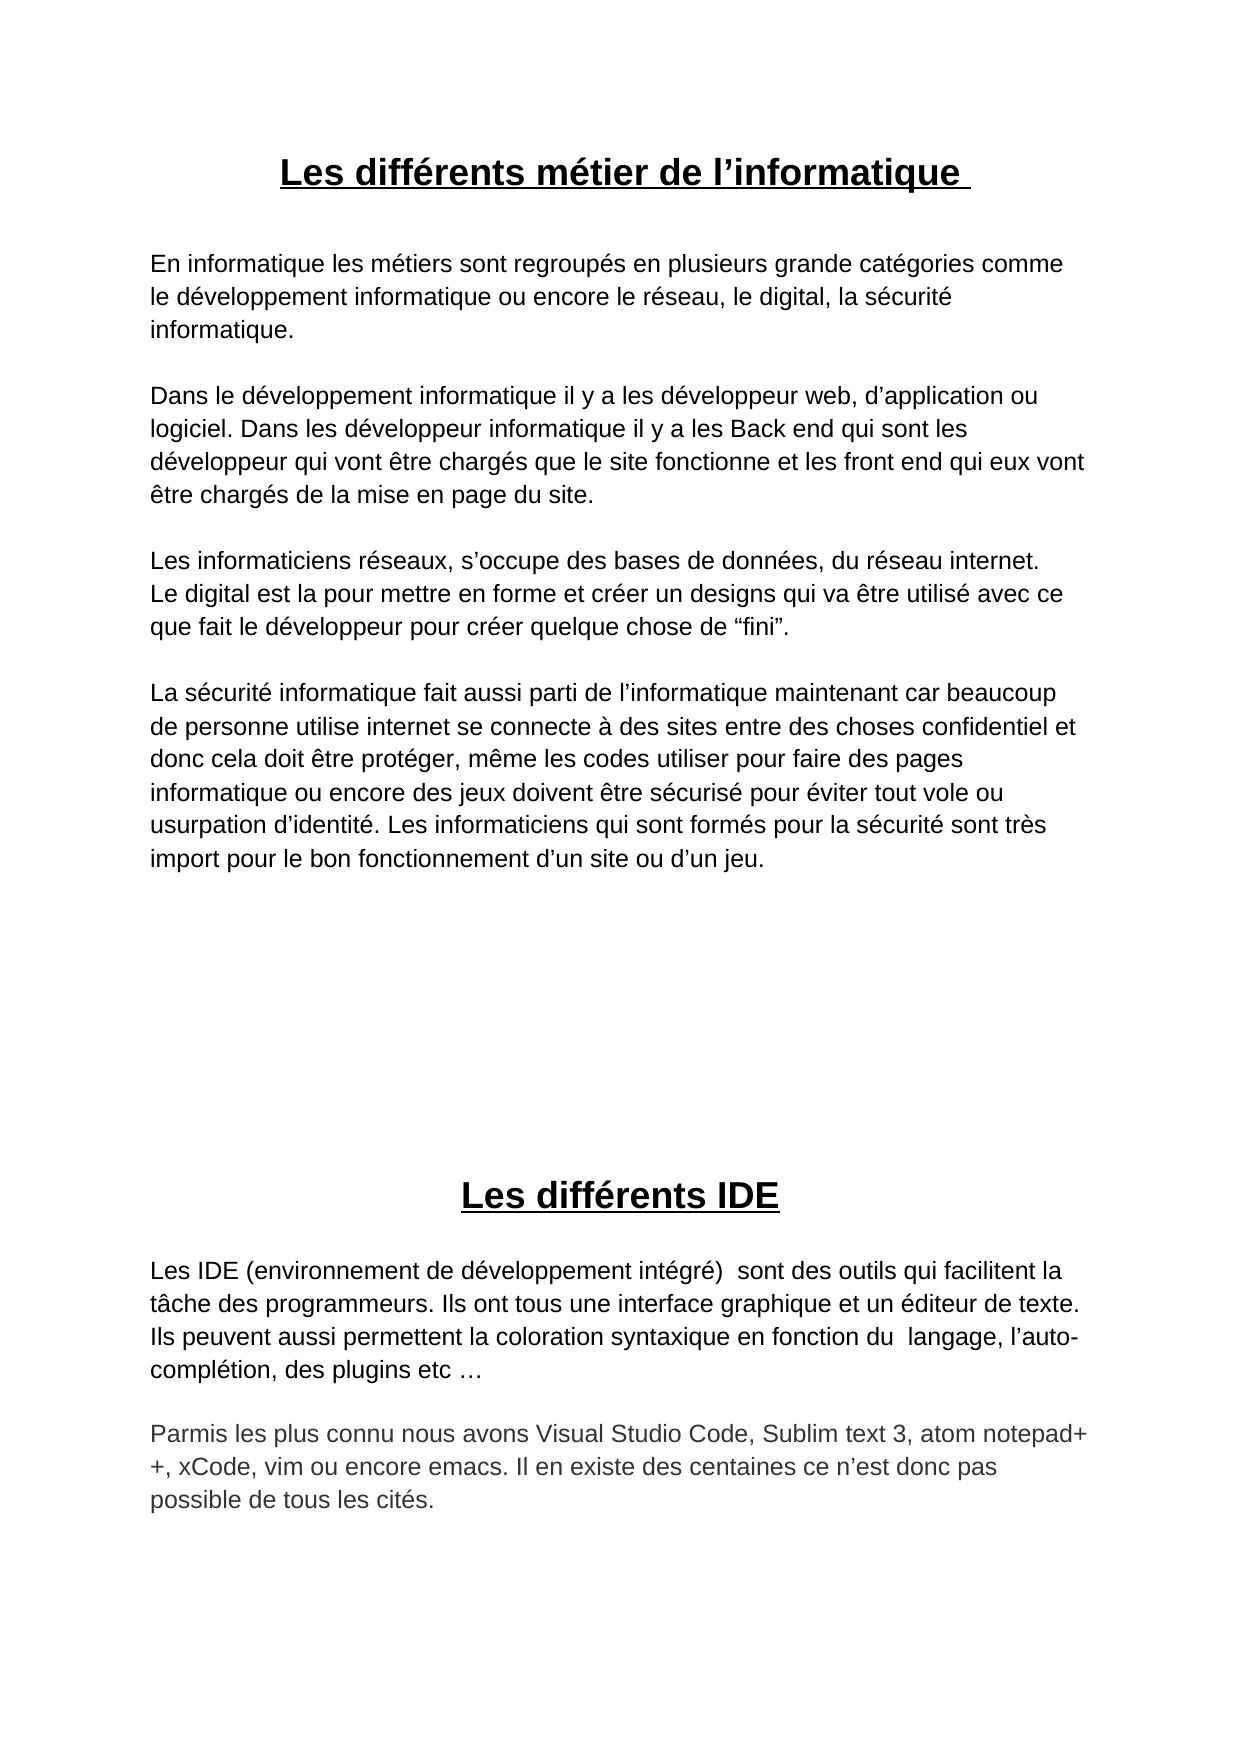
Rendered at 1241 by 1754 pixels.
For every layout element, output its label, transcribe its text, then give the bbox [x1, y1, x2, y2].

text Dans le développement informatique il y a les développeur web, d’application ou logiciel. Dans les développeur informatique il y a les Back end qui sont les développeur qui vont être chargés que le site fonctionne et les front end qui eux vont être chargés de la mise en page du site. [150, 381, 1090, 509]
text En informatique les métiers sont regroupés en plusieurs grande catégories comme le développement informatique ou encore le réseau, le digital, la sécurité informatique. [150, 249, 1090, 344]
text Le digital est la pour mettre en forme et créer un designs qui va être utilisé avec ce que fait le développeur pour créer quelque chose de “fini”. [150, 579, 1090, 641]
text Parmis les plus connu nous avons Visual Studio Code, Sublim text 3, atom notepad++, xCode, vim ou encore emacs. Il en existe des centaines ce n’est donc pas possible de tous les cités. [150, 1419, 1090, 1513]
text Les différents métier de l’informatique [150, 150, 1090, 193]
text Les différents IDE [150, 1174, 1090, 1217]
text La sécurité informatique fait aussi parti de l’informatique maintenant car beaucoup de personne utilise internet se connecte à des sites entre des choses confidentiel et donc cela doit être protéger, même les codes utiliser pour faire des pages informatique ou encore des jeux doivent être sécurisé pour éviter tout vole ou usurpation d’identité. Les informaticiens qui sont formés pour la sécurité sont très import pour le bon fonctionnement d’un site ou d’un jeu. [150, 678, 1090, 872]
text Les IDE (environnement de développement intégré) sont des outils qui facilitent la tâche des programmeurs. Ils ont tous une interface graphique et un éditeur de texte. Ils peuvent aussi permettent la coloration syntaxique en fonction du langage, l’auto-complétion, des plugins etc … [150, 1256, 1090, 1384]
text Les informaticiens réseaux, s’occupe des bases de données, du réseau internet. [150, 546, 1090, 575]
